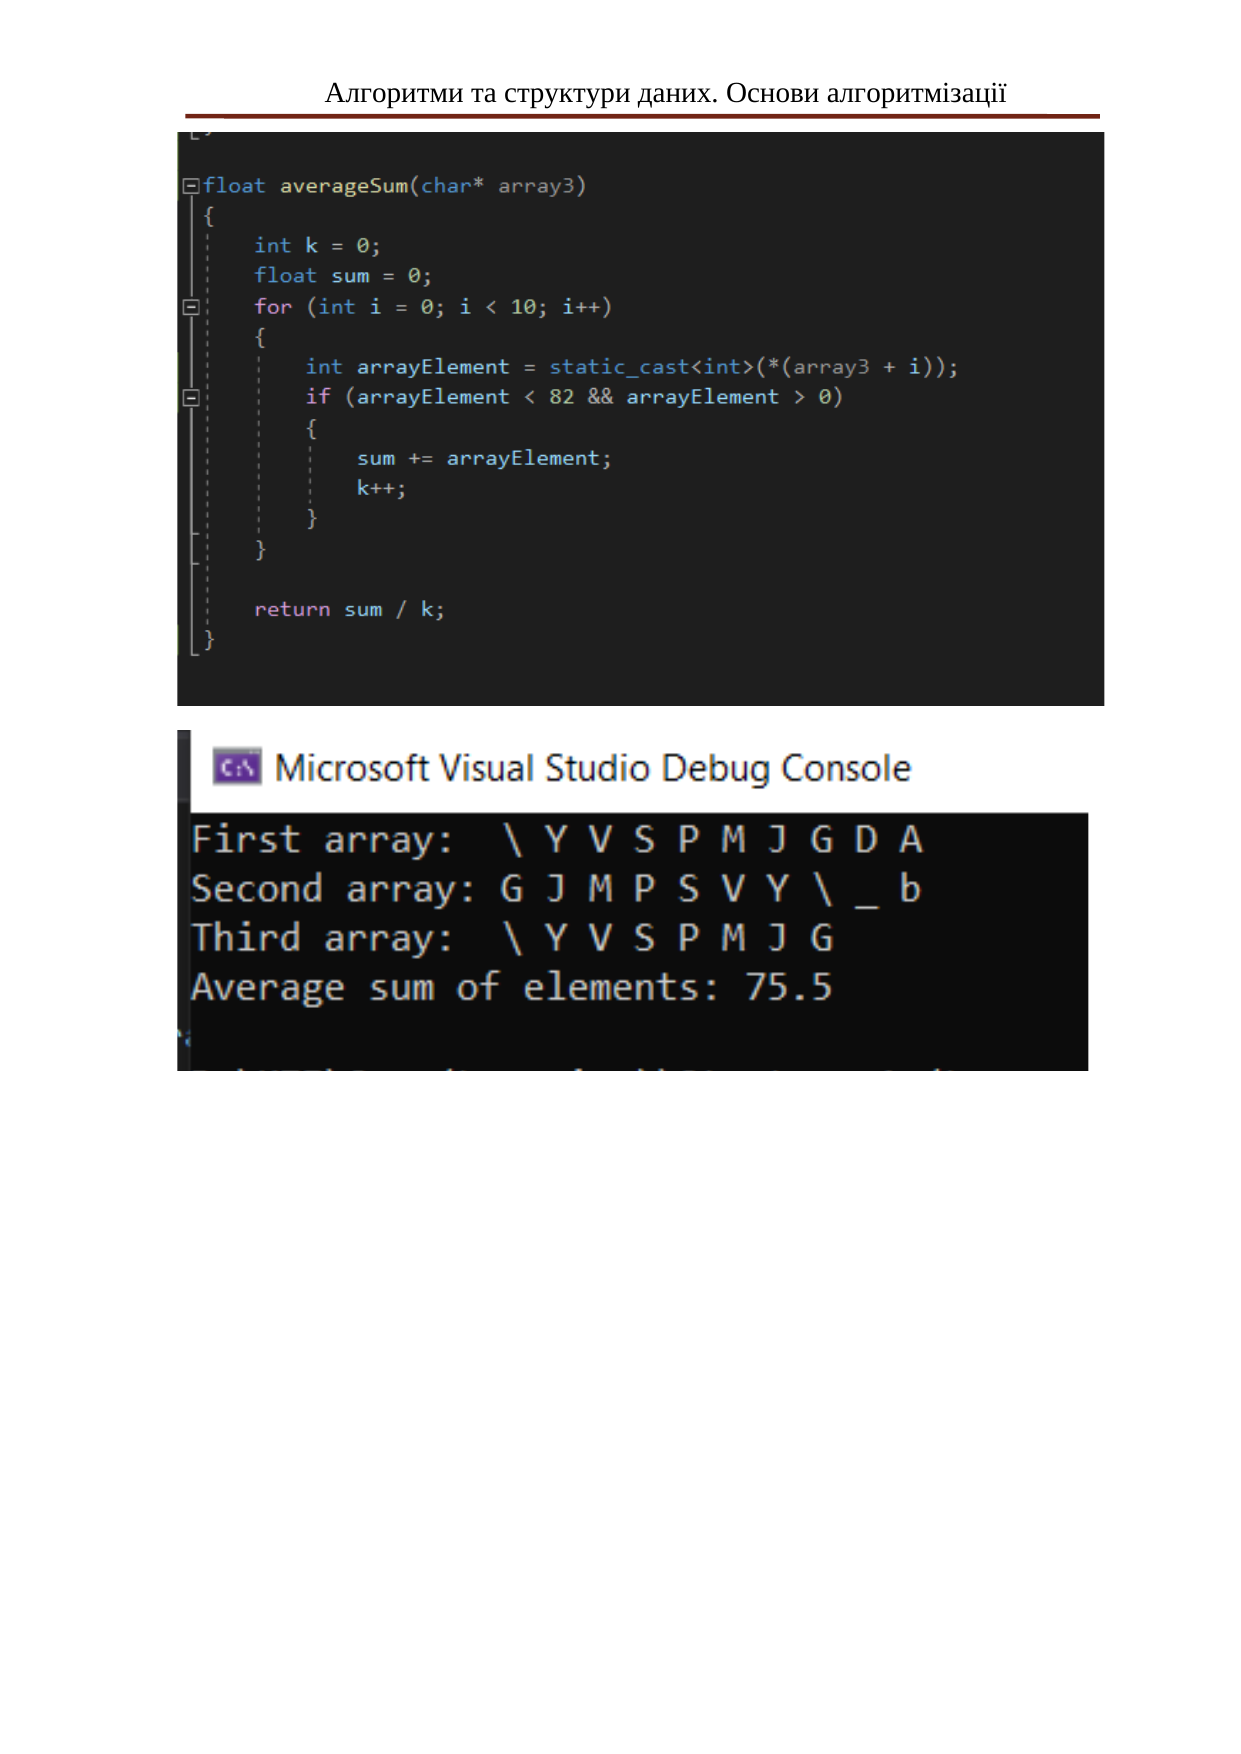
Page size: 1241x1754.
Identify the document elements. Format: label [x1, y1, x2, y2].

picture [177, 132, 1105, 706]
picture [177, 730, 1089, 1071]
